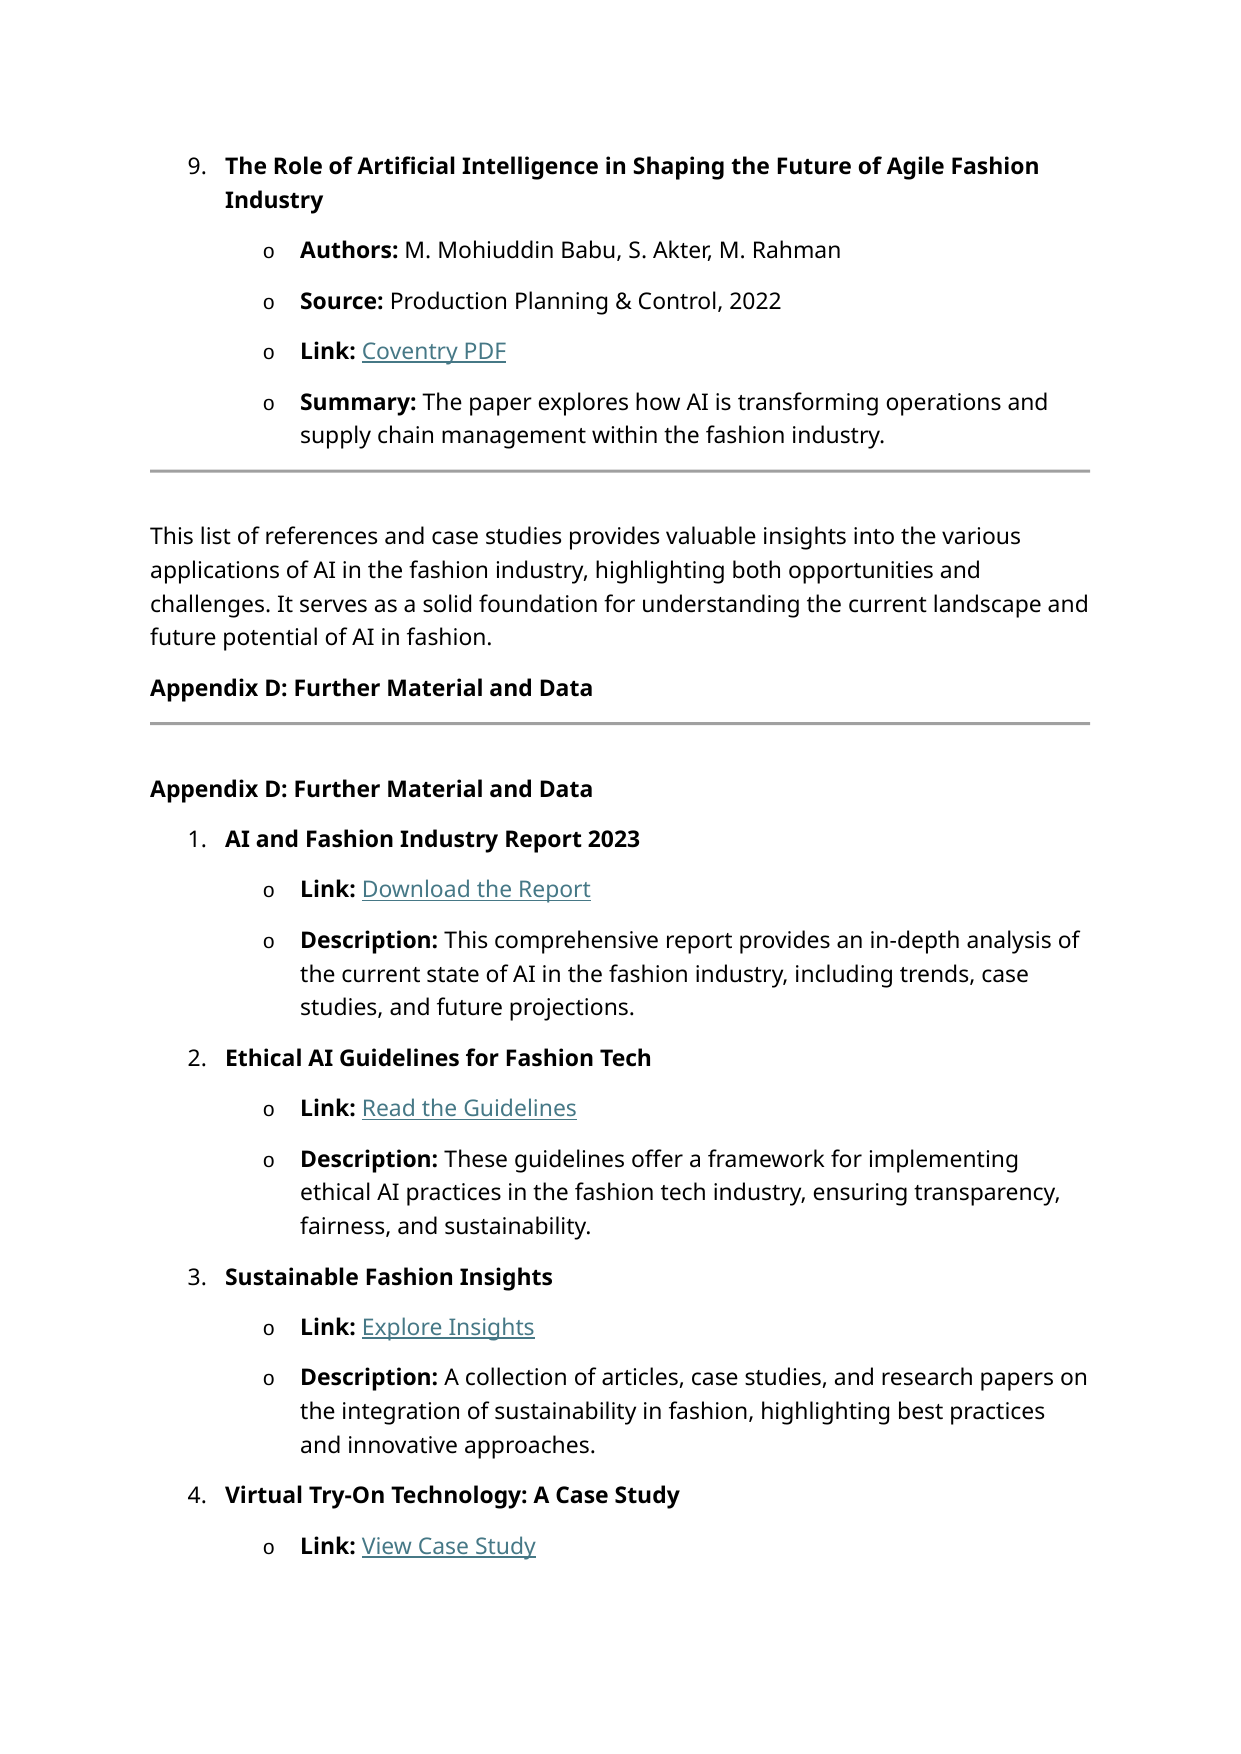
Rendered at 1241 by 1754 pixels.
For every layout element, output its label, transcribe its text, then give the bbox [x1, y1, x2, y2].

list The Role of Artificial Intelligence in Shaping the Future of Agile Fashion Industry [187, 150, 1090, 215]
list Link: Download the Report [262, 873, 1090, 904]
list Description: A collection of articles, case studies, and research papers on the integration of sustainability in fashion, highlighting best practices and innovative approaches. [262, 1361, 1090, 1460]
list Virtual Try-On Technology: A Case Study [187, 1479, 1090, 1510]
list Sustainable Fashion Insights [187, 1260, 1090, 1292]
list Summary: The paper explores how AI is transforming operations and supply chain management within the fashion industry. [262, 385, 1090, 450]
text This list of references and case studies provides valuable insights into the various applications of AI in the fashion industry, highlighting both opportunities and challenges. It serves as a solid foundation for understanding the current landscape and future potential of AI in fashion. [150, 520, 1090, 652]
text Appendix D: Further Material and Data [150, 672, 1090, 703]
list Link: Read the Guidelines [262, 1092, 1090, 1123]
list Source: Production Planning & Control, 2022 [262, 284, 1090, 316]
list Link: Coventry PDF [262, 335, 1090, 366]
list Description: This comprehensive report provides an in-depth analysis of the current state of AI in the fashion industry, including trends, case studies, and future projections. [262, 924, 1090, 1022]
list Link: Explore Insights [262, 1311, 1090, 1342]
list Ethical AI Guidelines for Fashion Tech [187, 1042, 1090, 1073]
list Link: View Case Study [262, 1529, 1090, 1561]
list AI and Fashion Industry Report 2023 [187, 823, 1090, 854]
list Description: These guidelines offer a framework for implementing ethical AI practices in the fashion tech industry, ensuring transparency, fairness, and sustainability. [262, 1142, 1090, 1241]
text Appendix D: Further Material and Data [150, 772, 1090, 804]
list Authors: M. Mohiuddin Babu, S. Akter, M. Rahman [262, 234, 1090, 265]
